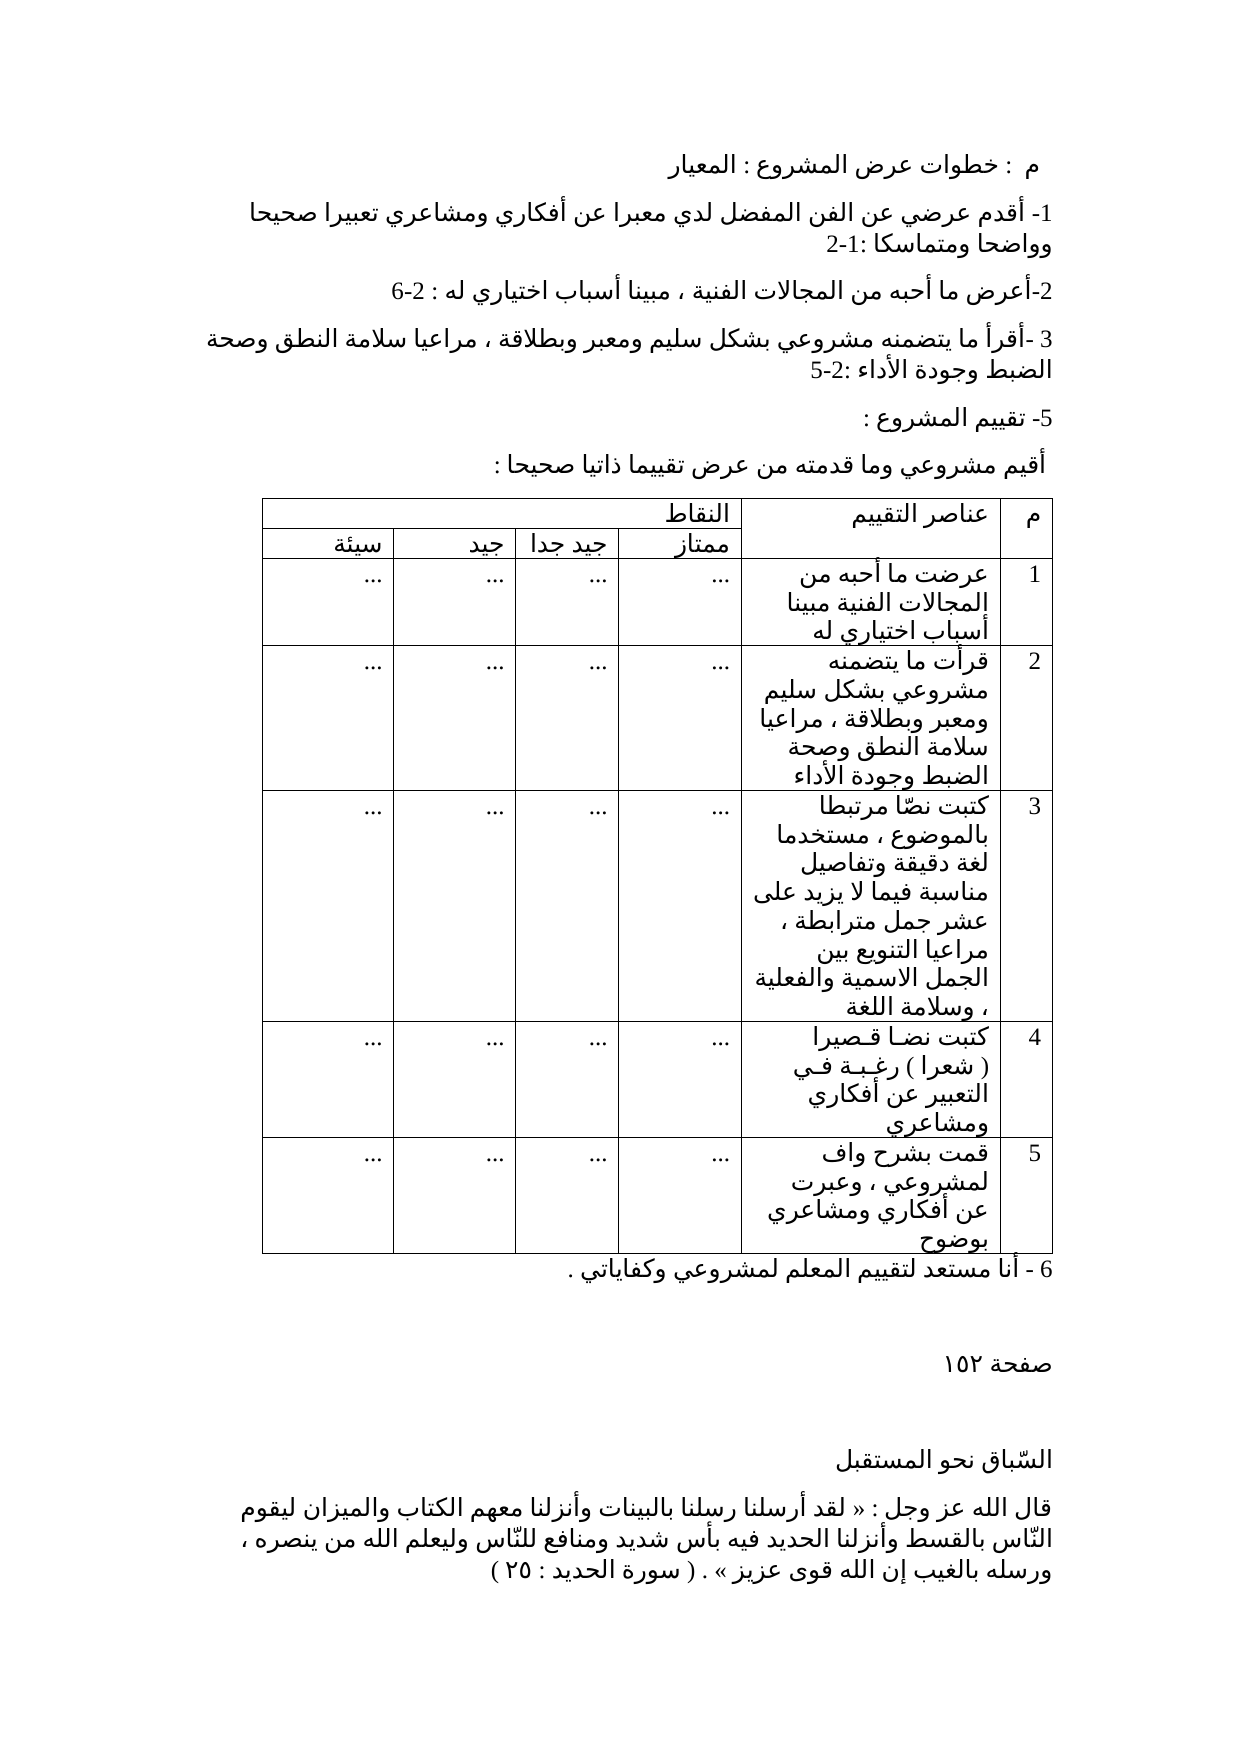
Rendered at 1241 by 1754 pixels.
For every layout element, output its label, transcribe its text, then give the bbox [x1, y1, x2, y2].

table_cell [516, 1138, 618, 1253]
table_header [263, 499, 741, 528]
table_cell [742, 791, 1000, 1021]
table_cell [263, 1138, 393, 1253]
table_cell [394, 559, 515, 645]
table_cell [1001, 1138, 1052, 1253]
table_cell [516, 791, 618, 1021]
text 3 -أقرأ ما يتضمنه مشروعي بشكل سليم ومعبر وبطلاقة ، مراعيا سلامة النطق وصحة الضبط وجودة الأداء :2-5 [187, 324, 1053, 384]
text 2-أعرض ما أحبه من المجالات الفنية ، مبينا أسباب اختياري له : 2-6 [187, 276, 1053, 305]
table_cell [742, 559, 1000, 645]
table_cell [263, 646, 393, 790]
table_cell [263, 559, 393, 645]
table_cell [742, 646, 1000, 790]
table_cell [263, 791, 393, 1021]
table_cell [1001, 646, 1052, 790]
text 6 - أنا مستعد لتقييم المعلم لمشروعي وكفاياتي . [187, 1254, 1053, 1283]
text 1- أقدم عرضي عن الفن المفضل لدي معبرا عن أفكاري ومشاعري تعبيرا صحيحا وواضحا ومتماسكا :1-2 [187, 198, 1053, 257]
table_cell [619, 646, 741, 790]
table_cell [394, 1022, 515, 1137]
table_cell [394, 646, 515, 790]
text أقيم مشروعي وما قدمته من عرض تقييما ذاتيا صحيحا : [187, 451, 1053, 479]
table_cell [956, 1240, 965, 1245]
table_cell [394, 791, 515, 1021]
text السّباق نحو المستقبل [187, 1445, 1053, 1474]
text قال الله عز وجل : « لقد أرسلنا رسلنا بالبينات وأنزلنا معهم الكتاب والميزان ليقوم النّاس بالقسط وأنزلنا الحديد فيه بأس شديد ومنافع للنّاس وليعلم الله من ينصره ، ورسله بالغيب إن الله قوى عزيز » . ( سورة الحديد : ٢٥ ) [187, 1493, 1053, 1583]
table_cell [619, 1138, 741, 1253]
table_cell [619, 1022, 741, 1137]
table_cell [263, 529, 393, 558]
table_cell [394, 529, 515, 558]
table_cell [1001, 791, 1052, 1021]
text 5- تقييم المشروع : [187, 403, 1053, 432]
text م : خطوات عرض المشروع : المعيار [187, 150, 1053, 179]
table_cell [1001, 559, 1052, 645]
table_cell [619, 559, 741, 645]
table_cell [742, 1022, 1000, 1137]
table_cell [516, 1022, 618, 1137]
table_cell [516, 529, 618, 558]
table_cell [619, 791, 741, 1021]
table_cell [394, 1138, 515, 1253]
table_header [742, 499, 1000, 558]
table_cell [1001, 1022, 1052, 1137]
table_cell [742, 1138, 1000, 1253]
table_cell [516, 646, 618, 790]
text صفحة ١٥٢ [187, 1349, 1053, 1378]
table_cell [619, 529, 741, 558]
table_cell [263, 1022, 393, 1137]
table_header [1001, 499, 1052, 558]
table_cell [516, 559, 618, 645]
